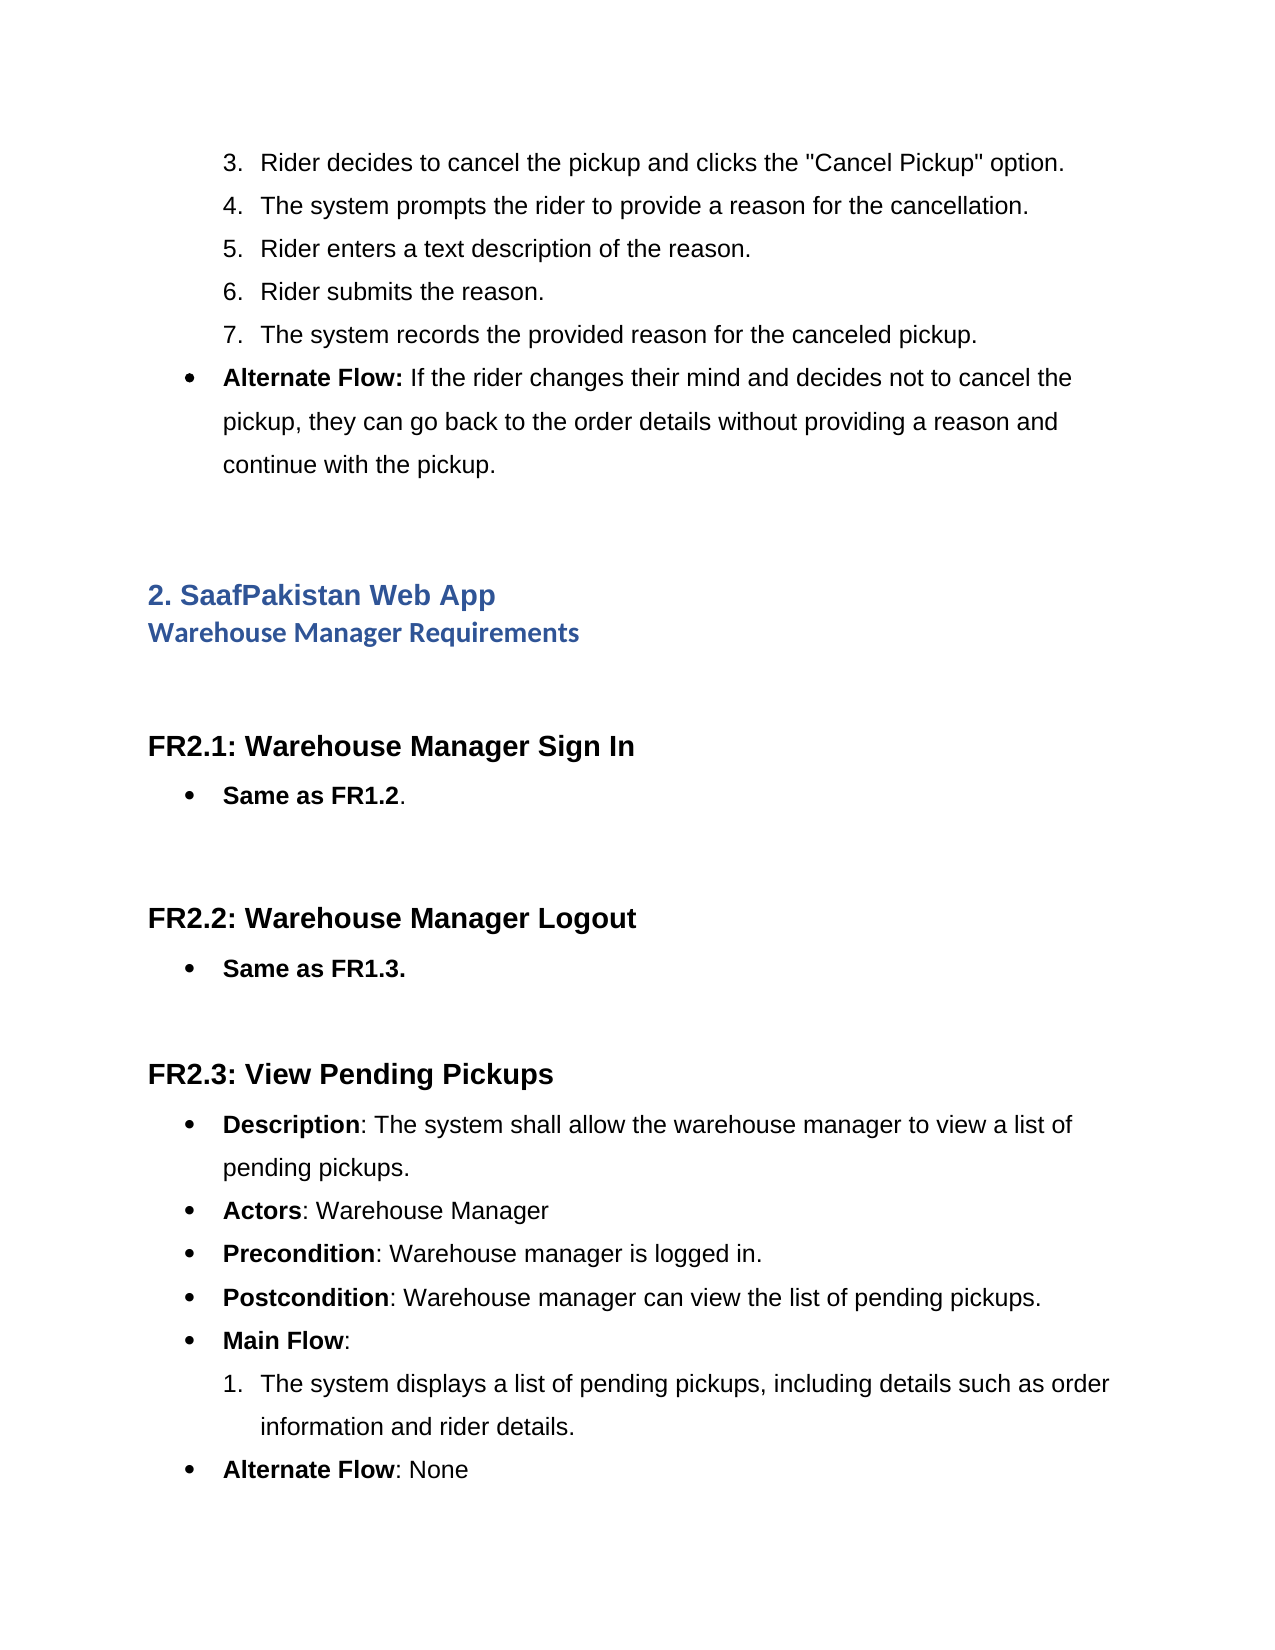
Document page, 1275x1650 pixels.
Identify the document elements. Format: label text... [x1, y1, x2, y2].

list The system displays a list of pending pickups, including details such as order information and rider details. [223, 1369, 1127, 1441]
list Rider submits the reason. [223, 277, 1127, 306]
list Actors: Warehouse Manager [185, 1196, 1127, 1225]
text Warehouse Manager Requirements [148, 614, 1127, 649]
list The system prompts the rider to provide a reason for the cancellation. [223, 191, 1127, 219]
subtitle 2. SaafPakistan Web App [148, 577, 1127, 611]
list Same as FR1.2. [185, 781, 1127, 810]
list Alternate Flow: None [185, 1455, 1127, 1484]
text FR2.1: Warehouse Manager Sign In [148, 728, 1127, 762]
text FR2.3: View Pending Pickups [148, 1057, 1127, 1090]
list Precondition: Warehouse manager is logged in. [185, 1239, 1127, 1268]
list Description: The system shall allow the warehouse manager to view a list of pending pickups. [185, 1110, 1127, 1182]
list The system records the provided reason for the canceled pickup. [223, 320, 1127, 349]
list Rider decides to cancel the pickup and clicks the "Cancel Pickup" option. [223, 148, 1127, 176]
list Same as FR1.3. [185, 954, 1127, 983]
list Postcondition: Warehouse manager can view the list of pending pickups. [185, 1282, 1127, 1311]
text FR2.2: Warehouse Manager Logout [148, 901, 1127, 934]
list Rider enters a text description of the reason. [223, 234, 1127, 263]
list Main Flow: [185, 1326, 1127, 1354]
list Alternate Flow: If the rider changes their mind and decides not to cancel the pickup, they can go back to the order details without providing a reason and continue with the pickup. [185, 363, 1127, 478]
